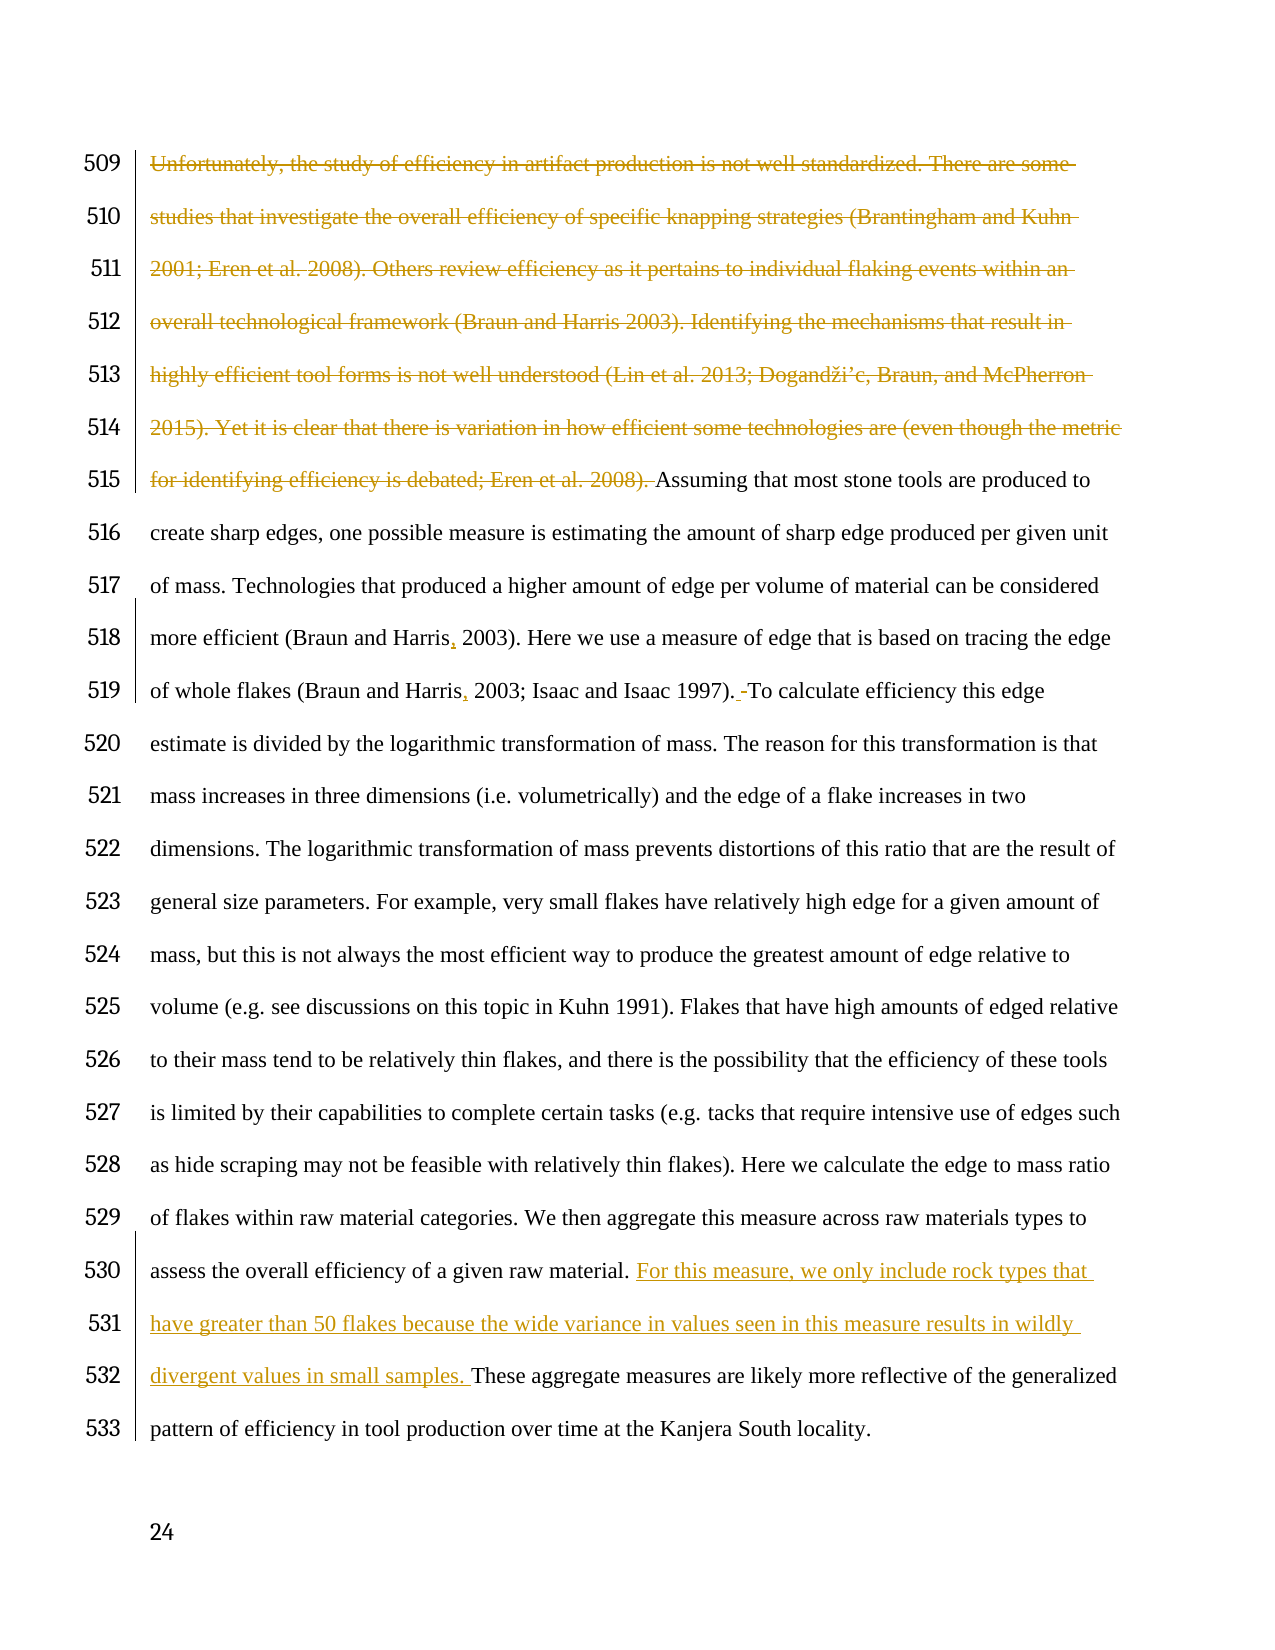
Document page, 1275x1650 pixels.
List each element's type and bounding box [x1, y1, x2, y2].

text [150, 150, 1125, 1441]
